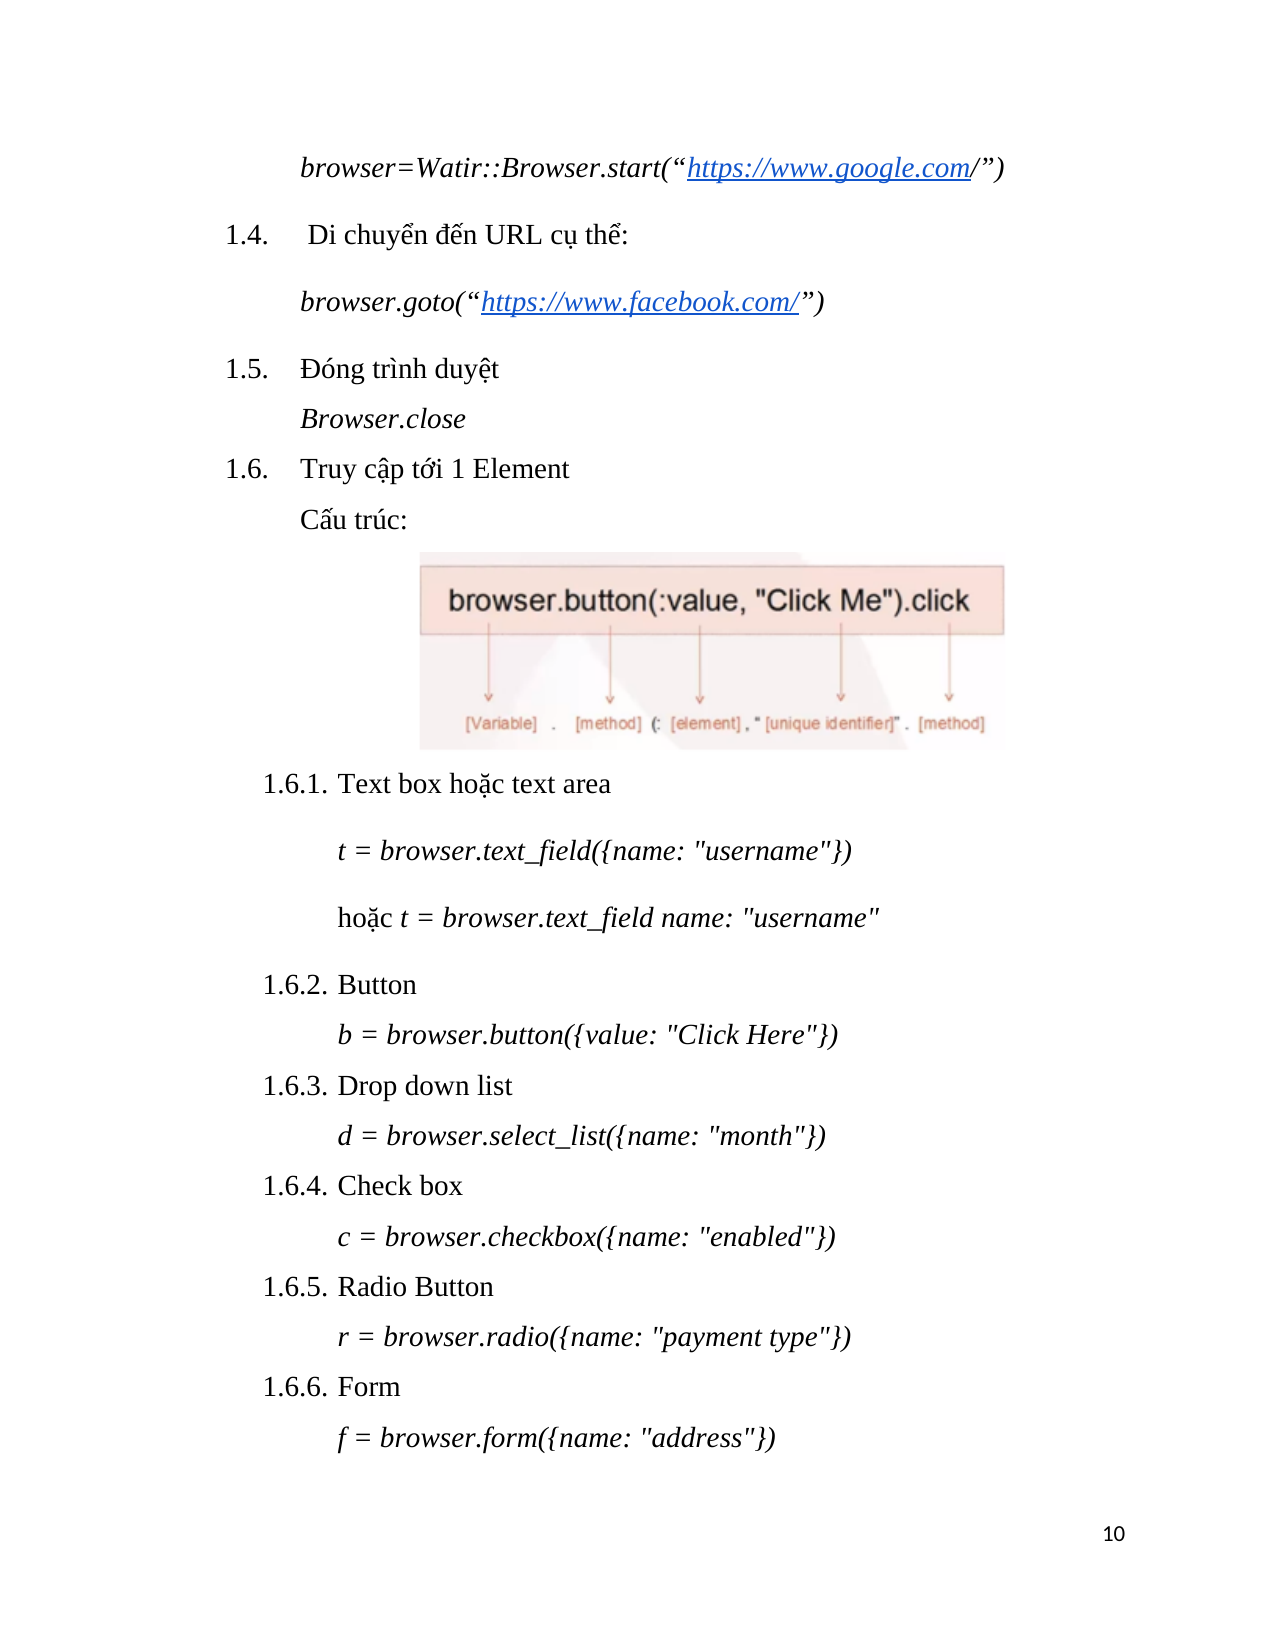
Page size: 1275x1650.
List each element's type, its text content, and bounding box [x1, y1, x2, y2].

list f = browser.form({name: "address"}) [337, 1420, 1125, 1453]
list Text box hoặc text area [262, 766, 1125, 800]
list Di chuyển đến URL cụ thể: [225, 217, 1125, 251]
list Cấu trúc: [300, 502, 1125, 535]
list r = browser.radio({name: "payment type"}) [337, 1319, 1125, 1353]
list d = browser.select_list({name: "month"}) [337, 1118, 1125, 1152]
list b = browser.button({value: "Click Here"}) [262, 1017, 1125, 1051]
list Truy cập tới 1 Element [225, 452, 1125, 485]
list Đóng trình duyệt [225, 351, 1125, 384]
list Browser.close [300, 401, 1125, 435]
list Drop down list [262, 1068, 1125, 1101]
list Check box [262, 1168, 1125, 1202]
list c = browser.checkbox({name: "enabled"}) [337, 1219, 1125, 1252]
text browser.goto(“https://www.facebook.com/”) [187, 284, 1125, 317]
picture [419, 552, 1006, 753]
list Form [262, 1369, 1125, 1403]
text browser=Watir::Browser.start(“https://www.google.com/”) [300, 150, 1125, 183]
list Radio Button [262, 1269, 1125, 1302]
list Button [262, 967, 1125, 1001]
text t = browser.text_field({name: "username"}) [337, 833, 1125, 867]
text hoặc t = browser.text_field name: "username" [337, 900, 1125, 934]
